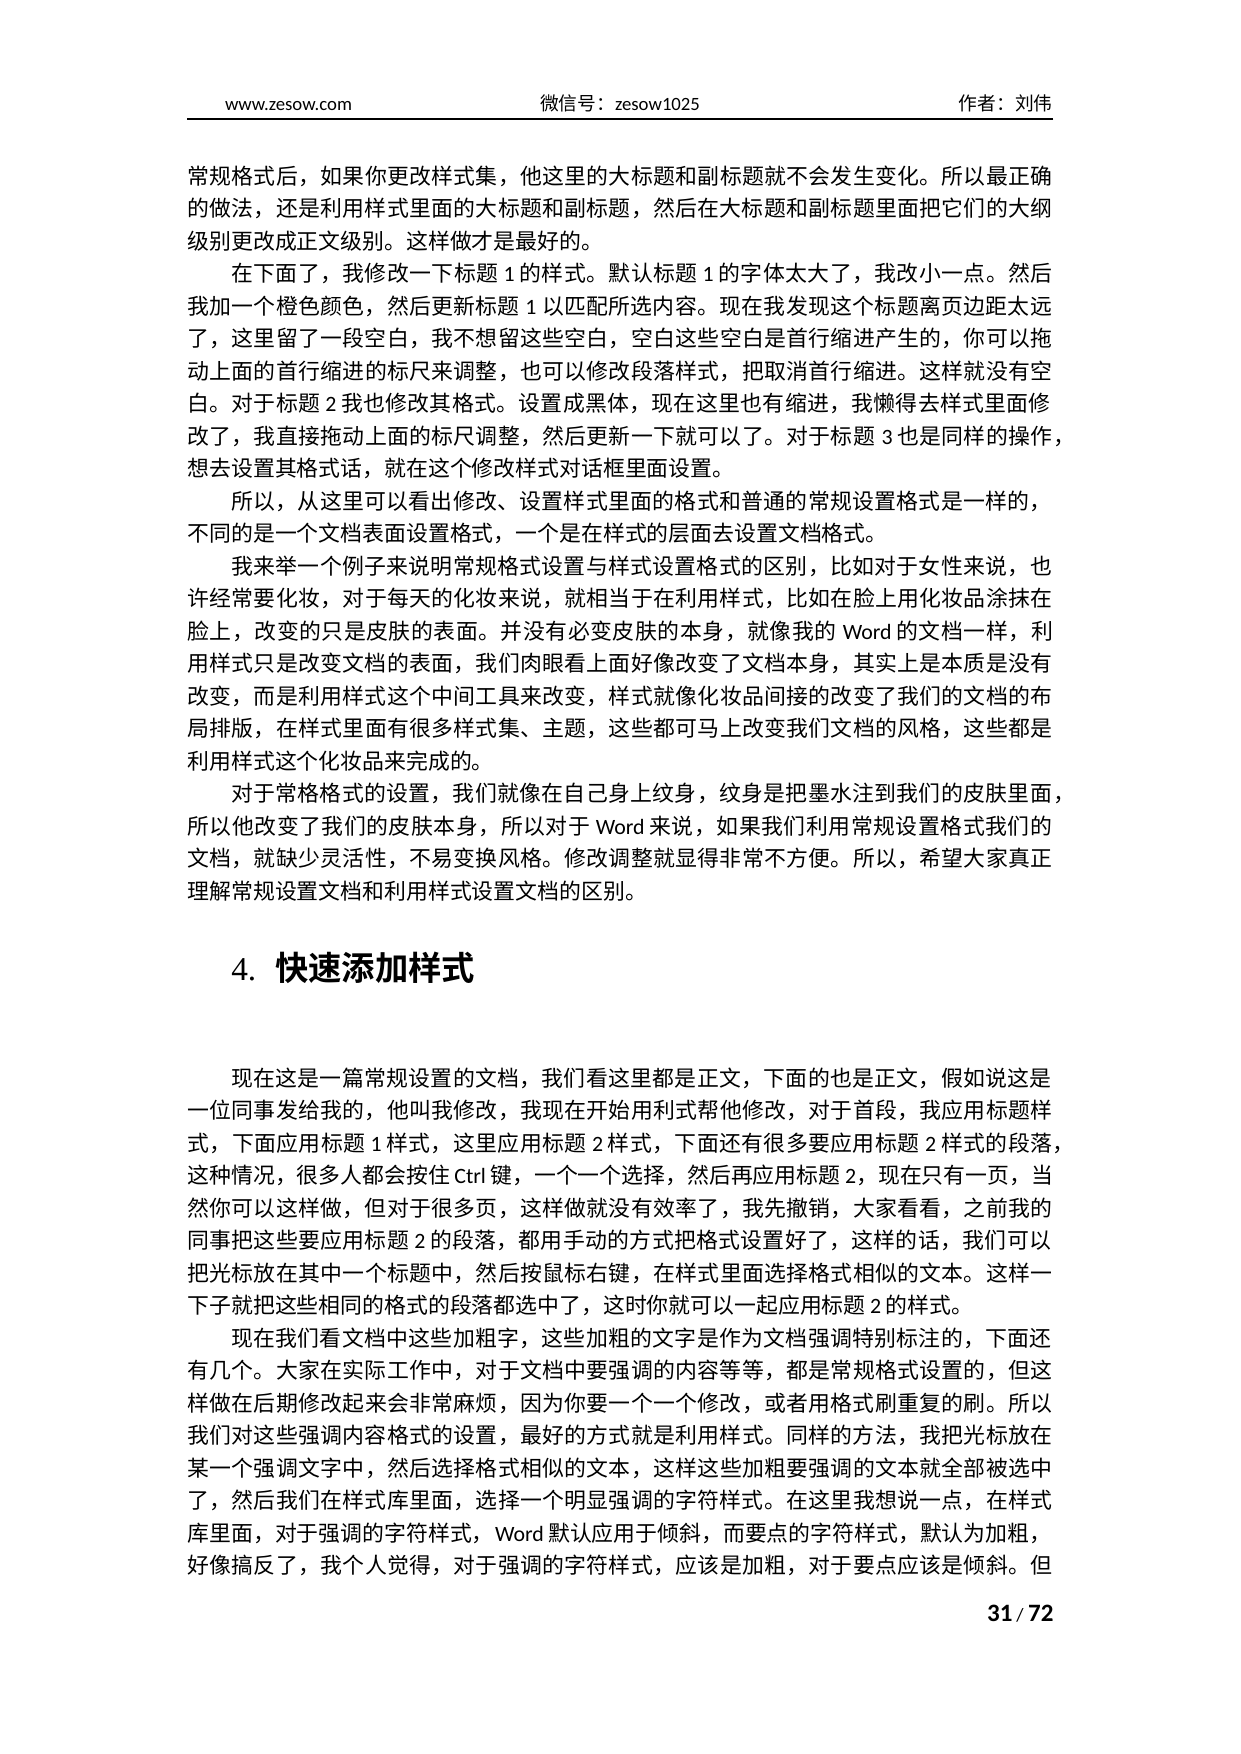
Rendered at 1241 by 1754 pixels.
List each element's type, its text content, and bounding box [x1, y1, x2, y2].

subtitle 快速添加样式 [231, 933, 1053, 998]
text 所以，从这里可以看出修改、设置样式里面的格式和普通的常规设置格式是一样的，不同的是一个文档表面设置格式，一个是在样式的层面去设置文档格式。 [187, 483, 1053, 548]
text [187, 158, 1053, 256]
text 对于常格格式的设置，我们就像在自己身上纹身，纹身是把墨水注到我们的皮肤里面，所以他改变了我们的皮肤本身，所以对于Word来说，如果我们利用常规设置格式我们的文档，就缺少灵活性，不易变换风格。修改调整就显得非常不方便。所以，希望大家真正理解常规设置文档和利用样式设置文档的区别。 [187, 776, 1053, 906]
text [187, 1320, 1053, 1580]
text 在下面了，我修改一下标题1的样式。默认标题1的字体太大了，我改小一点。然后我加一个橙色颜色，然后更新标题1 以匹配所选内容。现在我发现这个标题离页边距太远了，这里留了一段空白，我不想留这些空白，空白这些空白是首行缩进产生的，你可以拖动上面的首行缩进的标尺来调整，也可以修改段落样式，把取消首行缩进。这样就没有空白。对于标题2我也修改其格式。设置成黑体，现在这里也有缩进，我懒得去样式里面修改了，我直接拖动上面的标尺调整，然后更新一下就可以了。对于标题3也是同样的操作，想去设置其格式话，就在这个修改样式对话框里面设置。 [187, 256, 1053, 483]
text 我来举一个例子来说明常规格式设置与样式设置格式的区别，比如对于女性来说，也许经常要化妆，对于每天的化妆来说，就相当于在利用样式，比如在脸上用化妆品涂抹在脸上，改变的只是皮肤的表面。并没有必变皮肤的本身，就像我的Word的文档一样，利用样式只是改变文档的表面，我们肉眼看上面好像改变了文档本身，其实上是本质是没有改变，而是利用样式这个中间工具来改变，样式就像化妆品间接的改变了我们的文档的布局排版，在样式里面有很多样式集、主题，这些都可马上改变我们文档的风格，这些都是利用样式这个化妆品来完成的。 [187, 548, 1053, 776]
text 现在这是一篇常规设置的文档，我们看这里都是正文，下面的也是正文，假如说这是一位同事发给我的，他叫我修改，我现在开始用利式帮他修改，对于首段，我应用标题样式，下面应用标题1样式，这里应用标题2样式，下面还有很多要应用标题2样式的段落，这种情况，很多人都会按住Ctrl键，一个一个选择，然后再应用标题2，现在只有一页，当然你可以这样做，但对于很多页，这样做就没有效率了，我先撤销，大家看看，之前我的同事把这些要应用标题2的段落，都用手动的方式把格式设置好了，这样的话，我们可以把光标放在其中一个标题中，然后按鼠标右键，在样式里面选择格式相似的文本。这样一下子就把这些相同的格式的段落都选中了，这时你就可以一起应用标题2的样式。 [187, 1060, 1053, 1320]
